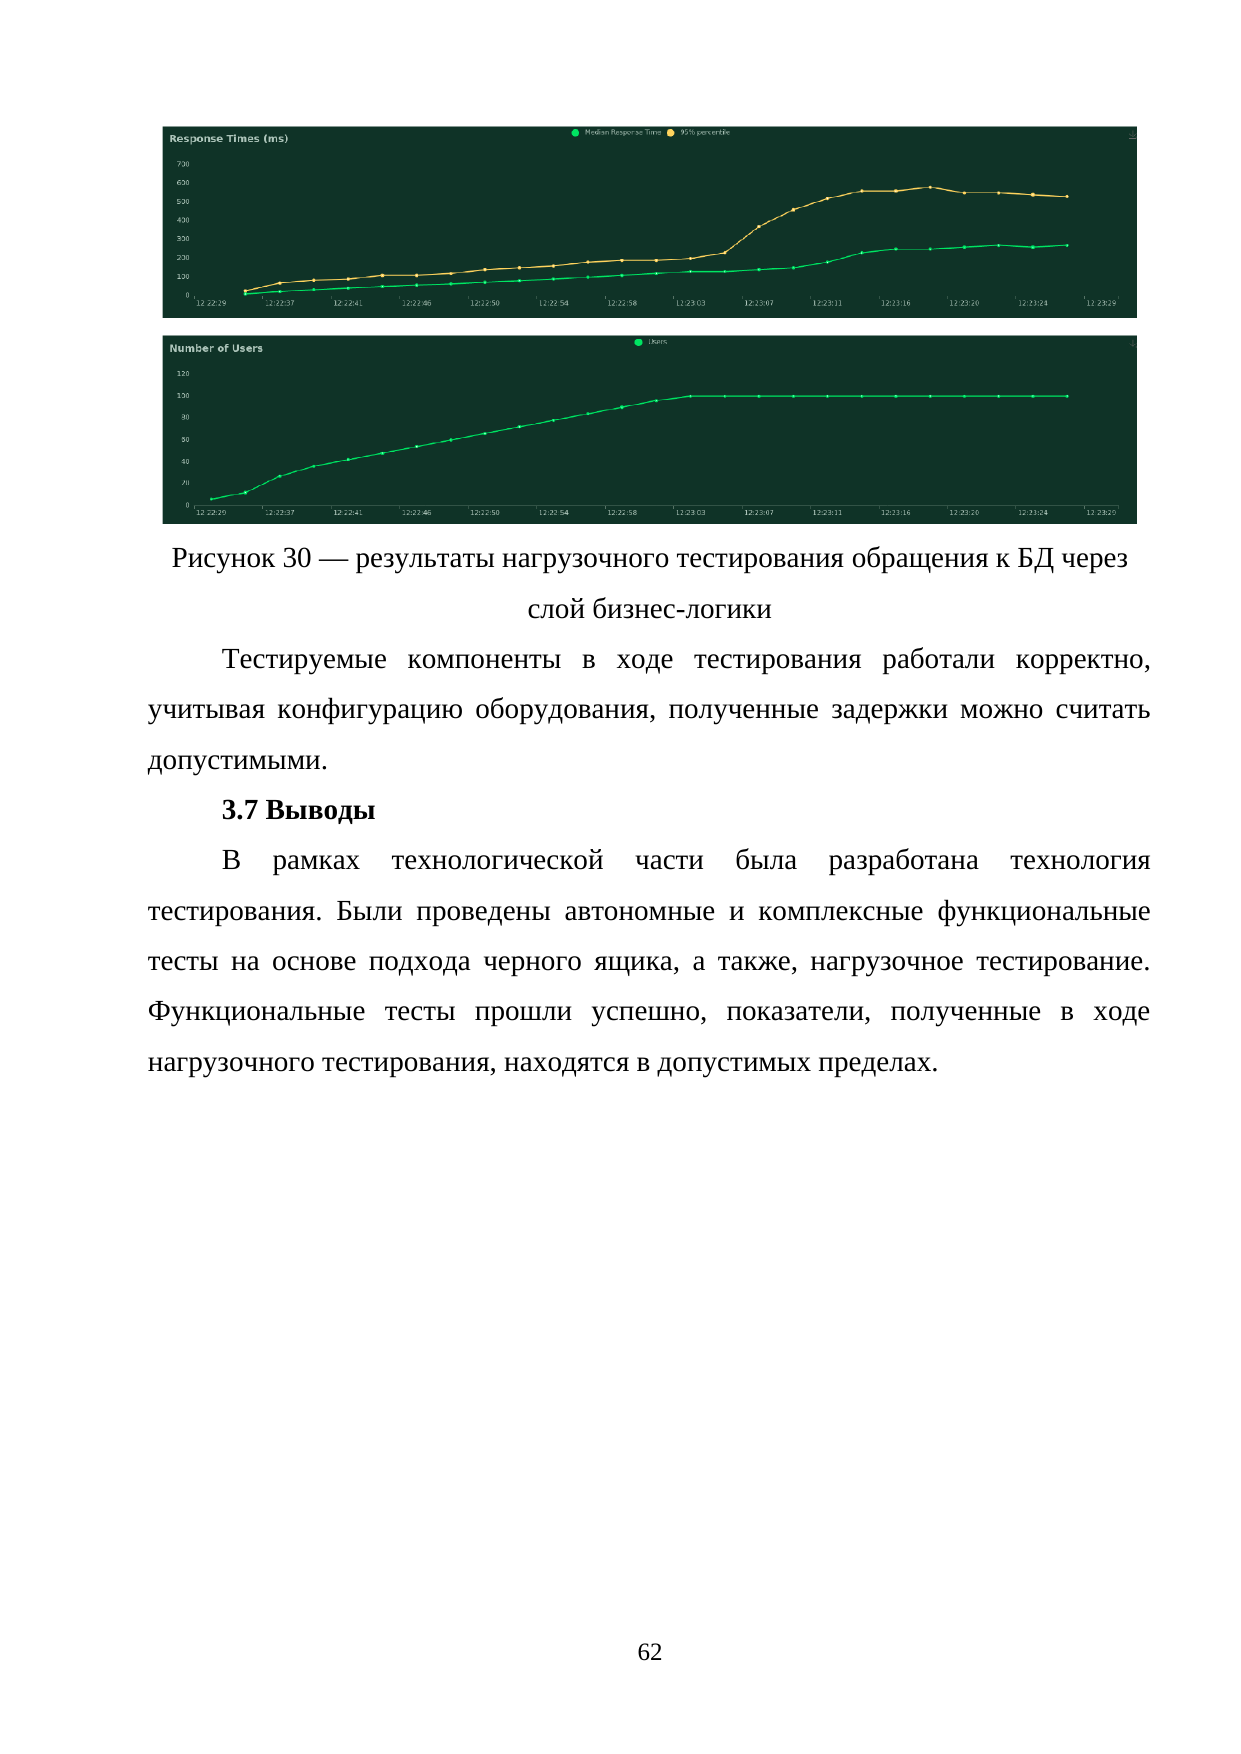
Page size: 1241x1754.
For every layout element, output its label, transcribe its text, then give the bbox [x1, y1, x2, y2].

text Рисунок 30 — результаты нагрузочного тестирования обращения к БД через слой бизнес-логики [148, 541, 1152, 624]
picture [162, 118, 1137, 524]
text Тестируемые компоненты в ходе тестирования работали корректно, учитывая конфигурацию оборудования, полученные задержки можно считать допустимыми. [148, 641, 1152, 775]
subtitle 3.7 Выводы [148, 792, 1152, 826]
text В рамках технологической части была разработана технология тестирования. Были проведены автономные и комплексные функциональные тесты на основе подхода черного ящика, а также, нагрузочное тестирование. Функциональные тесты прошли успешно, показатели, полученные в ходе нагрузочного тестирования, находятся в допустимых пределах. [148, 842, 1152, 1077]
